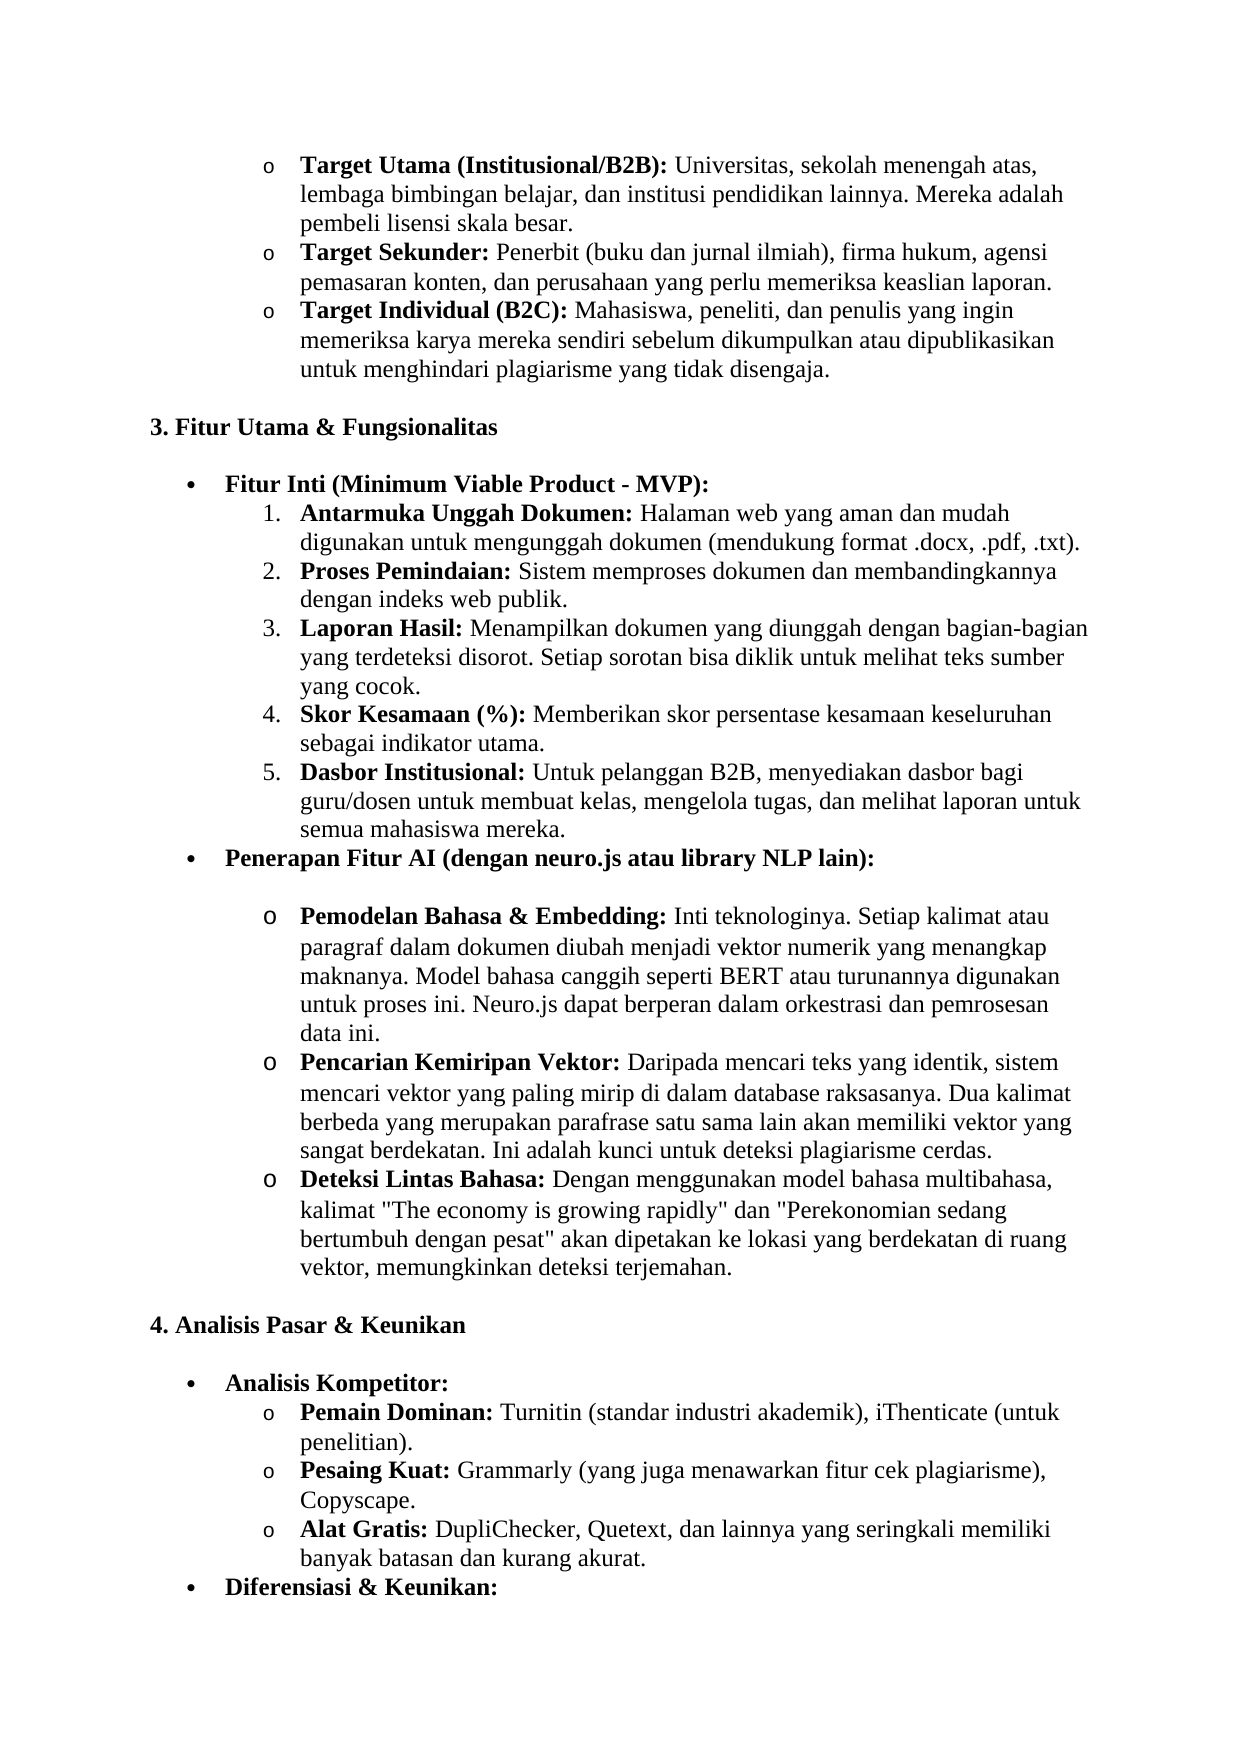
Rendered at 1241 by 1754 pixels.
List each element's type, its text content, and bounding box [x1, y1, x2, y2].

list Laporan Hasil: Menampilkan dokumen yang diunggah dengan bagian-bagian yang terdeteksi disorot. Setiap sorotan bisa diklik untuk melihat teks sumber yang cocok. [262, 613, 1090, 699]
list Pesaing Kuat: Grammarly (yang juga menawarkan fitur cek plagiarisme), Copyscape. [262, 1455, 1090, 1514]
list Pemodelan Bahasa & Embedding: Inti teknologinya. Setiap kalimat atau paragraf dalam dokumen diubah menjadi vektor numerik yang menangkap maknanya. Model bahasa canggih seperti BERT atau turunannya digunakan untuk proses ini. Neuro.js dapat berperan dalam orkestrasi dan pemrosesan data ini. [262, 901, 1090, 1047]
list Diferensiasi & Keunikan: [187, 1572, 1090, 1601]
list Alat Gratis: DupliChecker, Quetext, dan lainnya yang seringkali memiliki banyak batasan dan kurang akurat. [262, 1514, 1090, 1572]
list Target Individual (B2C): Mahasiswa, peneliti, dan penulis yang ingin memeriksa karya mereka sendiri sebelum dikumpulkan atau dipublikasikan untuk menghindari plagiarisme yang tidak disengaja. [262, 295, 1090, 382]
list Target Sekunder: Penerbit (buku dan jurnal ilmiah), firma hukum, agensi pemasaran konten, dan perusahaan yang perlu memeriksa keaslian laporan. [262, 237, 1090, 295]
list Dasbor Institusional: Untuk pelanggan B2B, menyediakan dasbor bagi guru/dosen untuk membuat kelas, mengelola tugas, dan melihat laporan untuk semua mahasiswa mereka. [262, 757, 1090, 843]
text 4. Analisis Pasar & Keunikan [150, 1310, 1090, 1339]
list Antarmuka Unggah Dokumen: Halaman web yang aman dan mudah digunakan untuk mengunggah dokumen (mendukung format .docx, .pdf, .txt). [262, 498, 1090, 556]
list Fitur Inti (Minimum Viable Product - MVP): [187, 469, 1090, 498]
list Deteksi Lintas Bahasa: Dengan menggunakan model bahasa multibahasa, kalimat "The economy is growing rapidly" dan "Perekonomian sedang bertumbuh dengan pesat" akan dipetakan ke lokasi yang berdekatan di ruang vektor, memungkinkan deteksi terjemahan. [262, 1164, 1090, 1281]
list Skor Kesamaan (%): Memberikan skor persentase kesamaan keseluruhan sebagai indikator utama. [262, 699, 1090, 757]
list Pencarian Kemiripan Vektor: Daripada mencari teks yang identik, sistem mencari vektor yang paling mirip di dalam database raksasanya. Dua kalimat berbeda yang merupakan parafrase satu sama lain akan memiliki vektor yang sangat berdekatan. Ini adalah kunci untuk deteksi plagiarisme cerdas. [262, 1047, 1090, 1164]
list Penerapan Fitur AI (dengan neuro.js atau library NLP lain): [187, 843, 1090, 872]
list Target Utama (Institusional/B2B): Universitas, sekolah menengah atas, lembaga bimbingan belajar, dan institusi pendidikan lainnya. Mereka adalah pembeli lisensi skala besar. [262, 150, 1090, 237]
list Proses Pemindaian: Sistem memproses dokumen dan membandingkannya dengan indeks web publik. [262, 556, 1090, 613]
text 3. Fitur Utama & Fungsionalitas [150, 412, 1090, 440]
list Analisis Kompetitor: [187, 1368, 1090, 1397]
list Pemain Dominan: Turnitin (standar industri akademik), iThenticate (untuk penelitian). [262, 1397, 1090, 1455]
